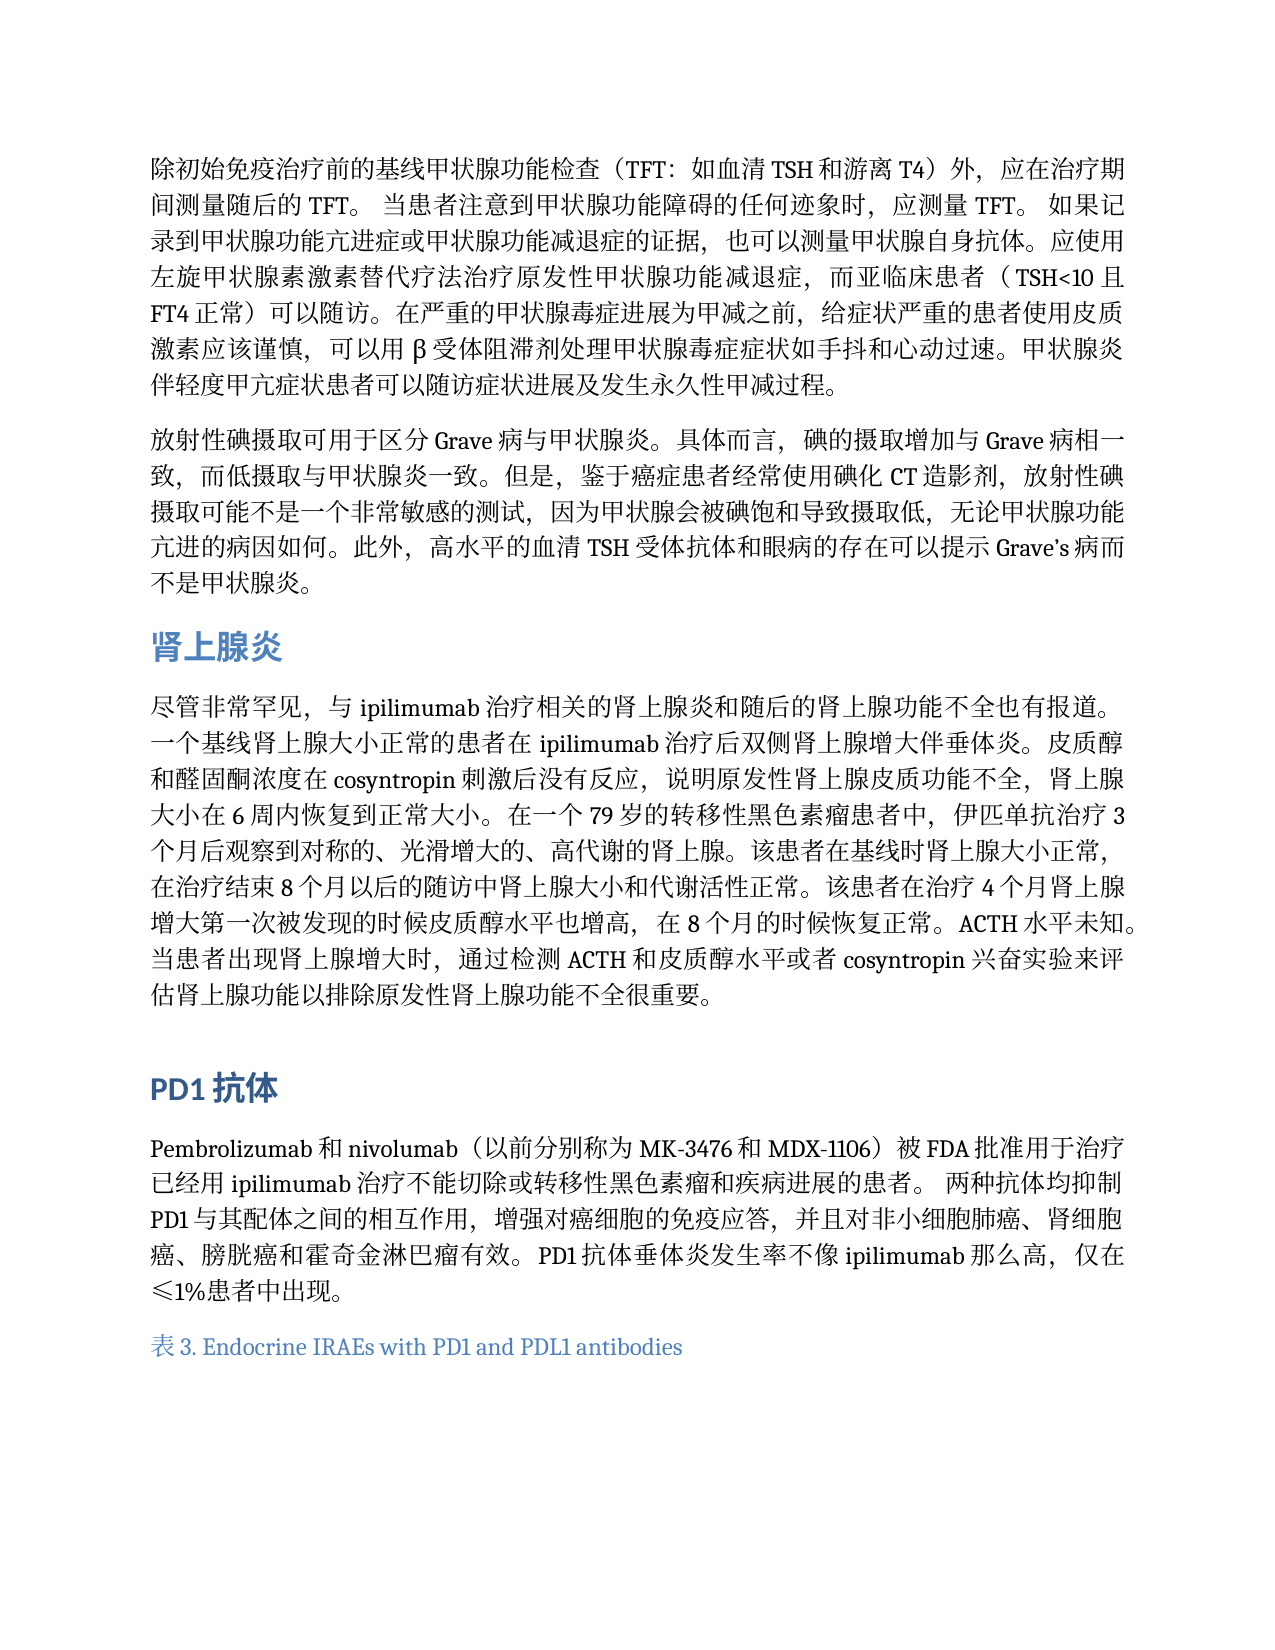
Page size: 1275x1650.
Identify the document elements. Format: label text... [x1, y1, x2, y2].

subtitle 肾上腺炎 [150, 621, 1125, 669]
text 表3. Endocrine IRAEs with PD1 and PDL1 antibodies [150, 1327, 1125, 1363]
text 尽管非常罕见，与ipilimumab治疗相关的肾上腺炎和随后的肾上腺功能不全也有报道。一个基线肾上腺大小正常的患者在ipilimumab治疗后双侧肾上腺增大伴垂体炎。皮质醇和醛固酮浓度在cosyntropin刺激后没有反应，说明原发性肾上腺皮质功能不全，肾上腺大小在6周内恢复到正常大小。在一个79岁的转移性黑色素瘤患者中，伊匹单抗治疗3个月后观察到对称的、光滑增大的、高代谢的肾上腺。该患者在基线时肾上腺大小正常，在治疗结束8个月以后的随访中肾上腺大小和代谢活性正常。该患者在治疗4个月肾上腺增大第一次被发现的时候皮质醇水平也增高，在8个月的时候恢复正常。ACTH水平未知。当患者出现肾上腺增大时，通过检测ACTH和皮质醇水平或者cosyntropin兴奋实验来评估肾上腺功能以排除原发性肾上腺功能不全很重要。 [150, 688, 1125, 1011]
text Pembrolizumab和nivolumab（以前分别称为MK-3476和MDX-1106）被FDA批准用于治疗已经用ipilimumab治疗不能切除或转移性黑色素瘤和疾病进展的患者。 两种抗体均抑制PD1与其配体之间的相互作用，增强对癌细胞的免疫应答，并且对非小细胞肺癌、肾细胞癌、膀胱癌和霍奇金淋巴瘤有效。PD1抗体垂体炎发生率不像ipilimumab那么高，仅在≤1%患者中出现。 [150, 1128, 1125, 1308]
text 放射性碘摄取可用于区分Grave病与甲状腺炎。具体而言，碘的摄取增加与Grave病相一致，而低摄取与甲状腺炎一致。但是，鉴于癌症患者经常使用碘化CT造影剂，放射性碘摄取可能不是一个非常敏感的测试，因为甲状腺会被碘饱和导致摄取低，无论甲状腺功能亢进的病因如何。此外，高水平的血清TSH受体抗体和眼病的存在可以提示Grave’s病而不是甲状腺炎。 [150, 420, 1125, 600]
subtitle PD1抗体 [150, 1061, 1125, 1109]
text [150, 150, 1125, 402]
